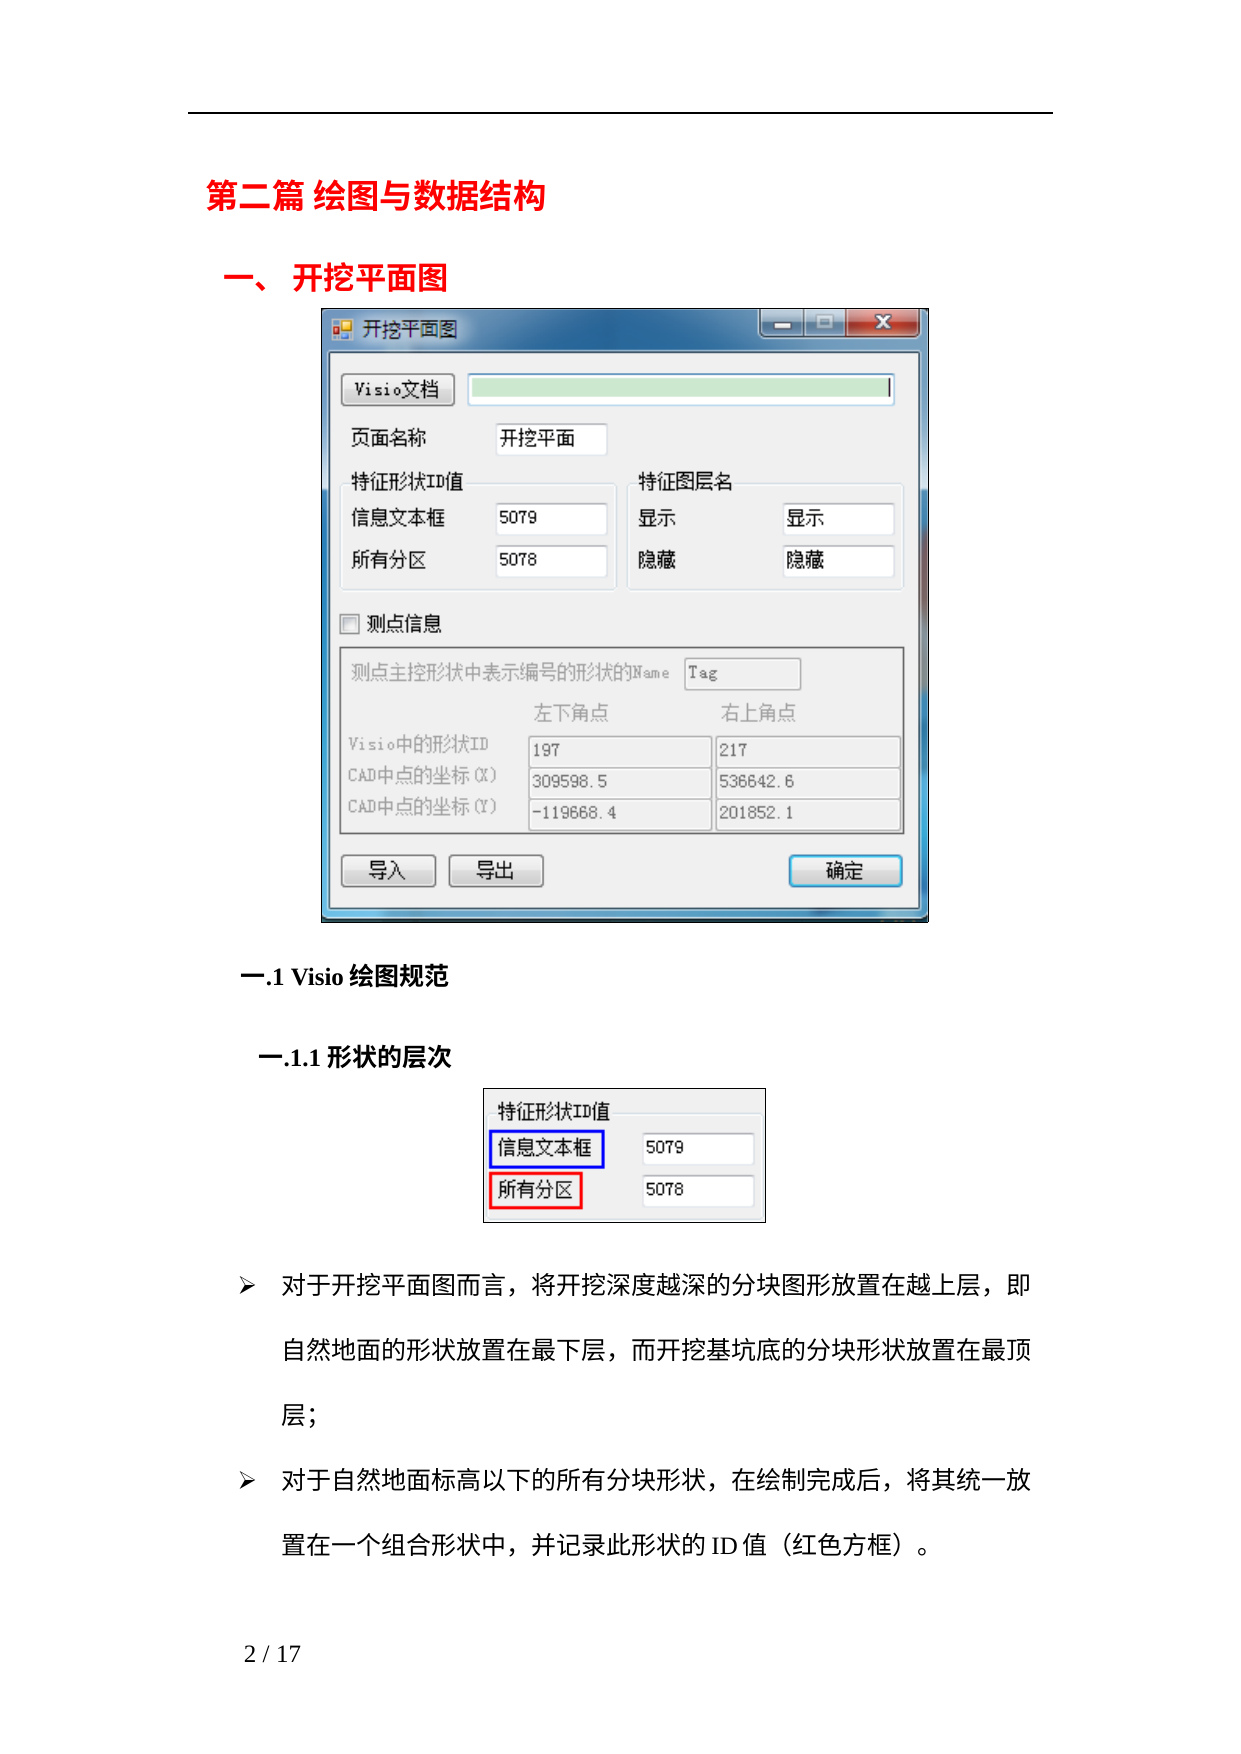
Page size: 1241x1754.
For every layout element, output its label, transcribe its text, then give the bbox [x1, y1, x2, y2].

list 对于自然地面标高以下的所有分块形状，在绘制完成后，将其统一放置在一个组合形状中，并记录此形状的ID值（红色方框）。 [237, 1446, 1053, 1576]
list 对于开挖平面图而言，将开挖深度越深的分块图形放置在越上层，即自然地面的形状放置在最下层，而开挖基坑底的分块形状放置在最顶层； [237, 1251, 1053, 1446]
picture [322, 309, 928, 922]
subtitle 绘图与数据结构 [205, 162, 1053, 227]
picture [484, 1089, 765, 1222]
subtitle 开挖平面图 [223, 243, 1053, 308]
subtitle Visio绘图规范 [241, 942, 1053, 1007]
subtitle 形状的层次 [258, 1023, 1053, 1088]
